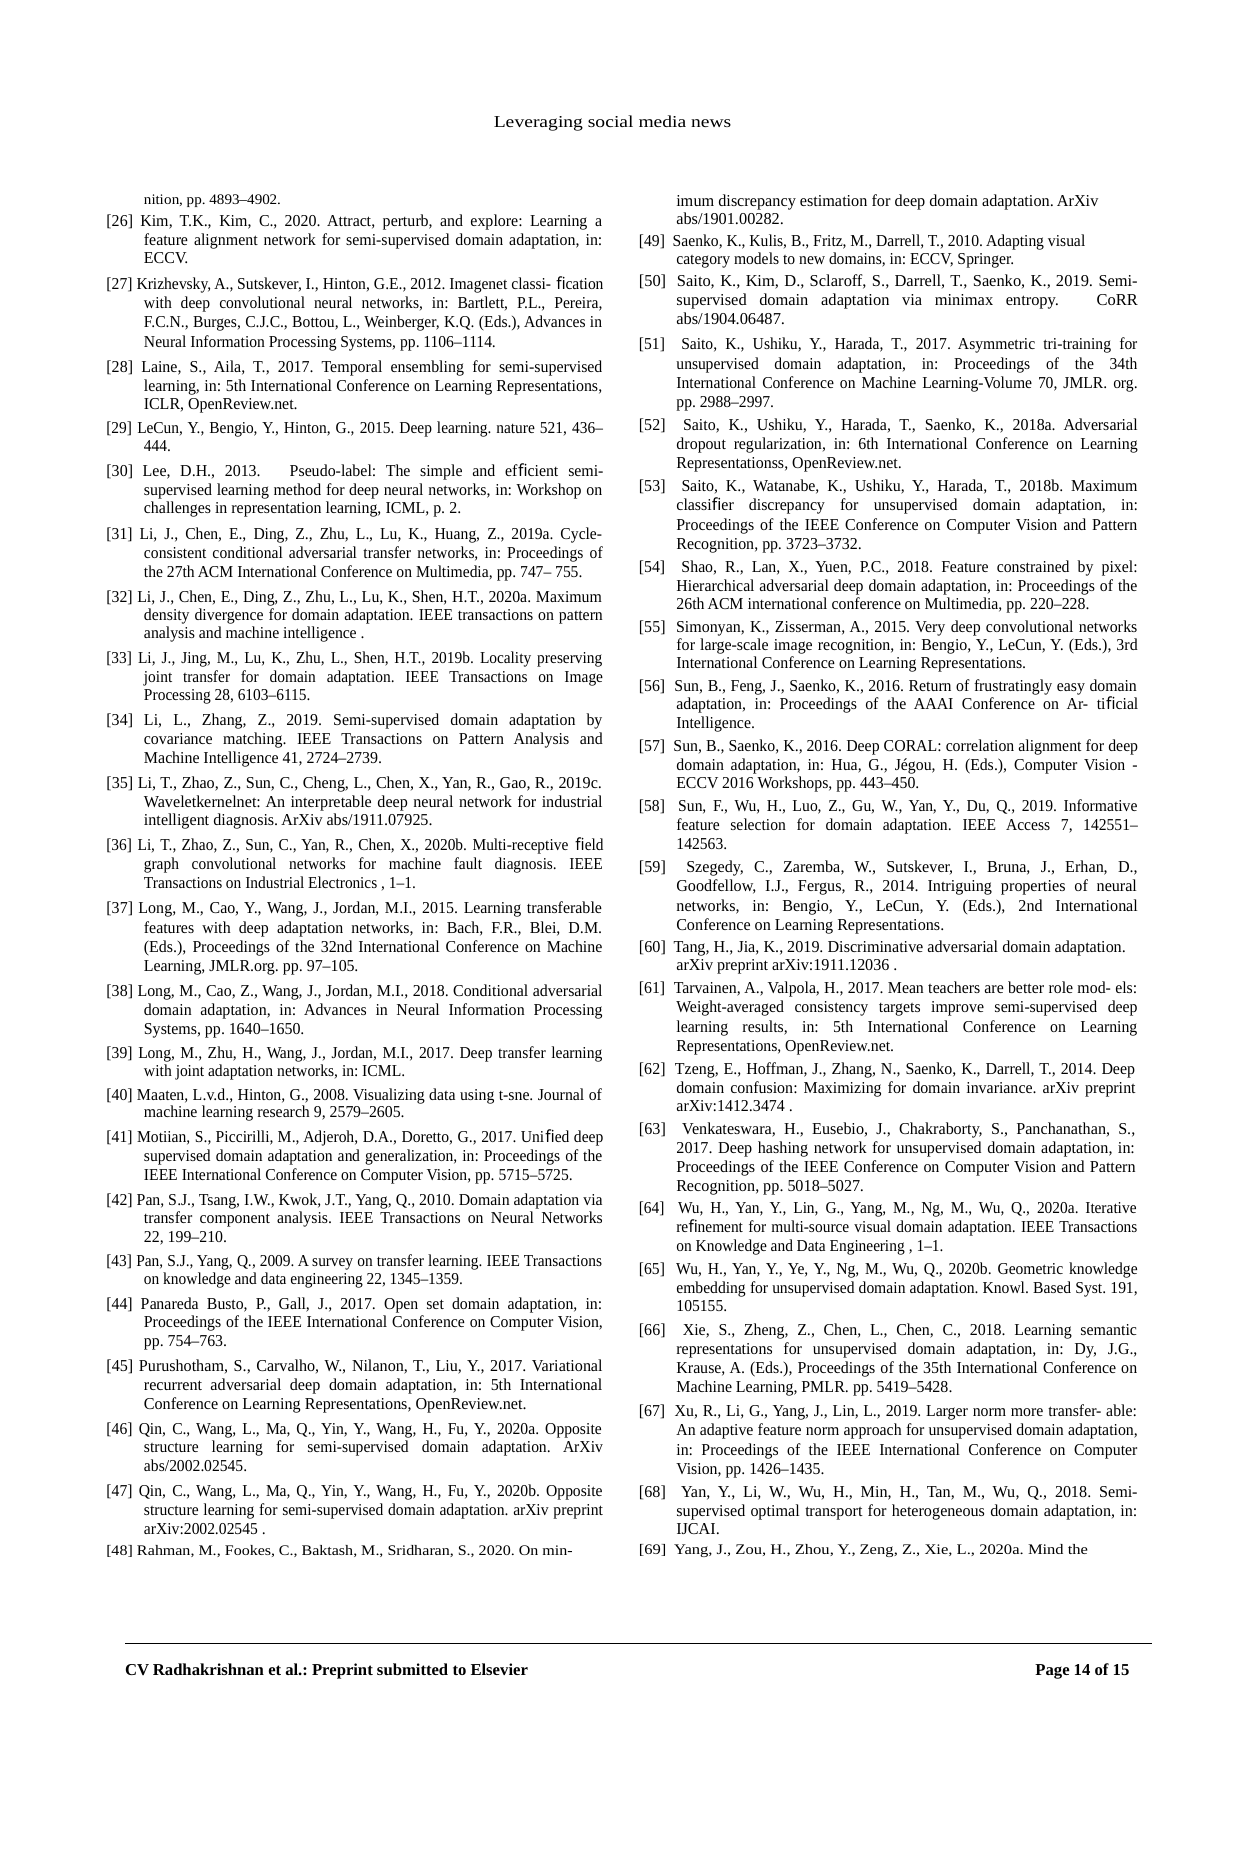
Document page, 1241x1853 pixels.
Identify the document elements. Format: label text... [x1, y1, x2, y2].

text [66] Xie, S., Zheng, Z., Chen, L., Chen, C., 2018. Learning semantic representations for unsupervised domain adaptation, in: Dy, J.G., Krause, A. (Eds.), Proceedings of the 35th International Conference on Machine Learning, PMLR. pp. 5419–5428. [639, 1320, 1138, 1397]
text [30] Lee, D.H., 2013. Pseudo-label: The simple and efficient semi-supervised learning method for deep neural networks, in: Workshop on challenges in representation learning, ICML, p. 2. [106, 461, 603, 518]
text [29] LeCun, Y., Bengio, Y., Hinton, G., 2015. Deep learning. nature 521, 436–444. [106, 420, 603, 455]
text [53] Saito, K., Watanabe, K., Ushiku, Y., Harada, T., 2018b. Maximum classifier discrepancy for unsupervised domain adaptation, in: Proceedings of the IEEE Conference on Computer Vision and Pattern Recognition, pp. 3723–3732. [639, 476, 1138, 553]
text [46] Qin, C., Wang, L., Ma, Q., Yin, Y., Wang, H., Fu, Y., 2020a. Opposite structure learning for semi-supervised domain adaptation. ArXiv abs/2002.02545. [106, 1419, 603, 1475]
text nition, pp. 4893–4902. [144, 164, 297, 207]
text [26] Kim, T.K., Kim, C., 2020. Attract, perturb, and explore: Learning a feature alignment network for semi-supervised domain adaptation, in: ECCV. [106, 211, 603, 268]
text [43] Pan, S.J., Yang, Q., 2009. A survey on transfer learning. IEEE Transactions on knowledge and data engineering 22, 1345–1359. [106, 1252, 603, 1288]
text [65] Wu, H., Yan, Y., Ye, Y., Ng, M., Wu, Q., 2020b. Geometric knowledge embedding for unsupervised domain adaptation. Knowl. Based Syst. 191, 105155. [639, 1259, 1138, 1316]
text Leveraging social media news [494, 114, 748, 131]
text [51] Saito, K., Ushiku, Y., Harada, T., 2017. Asymmetric tri-training for unsupervised domain adaptation, in: Proceedings of the 34th International Conference on Machine Learning-Volume 70, JMLR. org. pp. 2988–2997. [639, 334, 1138, 411]
text [38] Long, M., Cao, Z., Wang, J., Jordan, M.I., 2018. Conditional adversarial domain adaptation, in: Advances in Neural Information Processing Systems, pp. 1640–1650. [106, 982, 603, 1038]
text [61] Tarvainen, A., Valpola, H., 2017. Mean teachers are better role mod- els: Weight-averaged consistency targets improve semi-supervised deep learning results, in: 5th International Conference on Learning Representations, OpenReview.net. [639, 978, 1138, 1055]
text imum discrepancy estimation for deep domain adaptation. ArXiv abs/1901.00282. [676, 164, 1136, 228]
text [31] Li, J., Chen, E., Ding, Z., Zhu, L., Lu, K., Huang, Z., 2019a. Cycle- consistent conditional adversarial transfer networks, in: Proceedings of the 27th ACM International Conference on Multimedia, pp. 747– 755. [106, 524, 603, 582]
text [33] Li, J., Jing, M., Lu, K., Zhu, L., Shen, H.T., 2019b. Locality preserving joint transfer for domain adaptation. IEEE Transactions on Image Processing 28, 6103–6115. [106, 648, 603, 704]
text [41] Motiian, S., Piccirilli, M., Adjeroh, D.A., Doretto, G., 2017. Unified deep supervised domain adaptation and generalization, in: Proceedings of the IEEE International Conference on Computer Vision, pp. 5715–5725. [106, 1127, 603, 1184]
text [34] Li, L., Zhang, Z., 2019. Semi-supervised domain adaptation by covariance matching. IEEE Transactions on Pattern Analysis and Machine Intelligence 41, 2724–2739. [106, 711, 603, 767]
text [57] Sun, B., Saenko, K., 2016. Deep CORAL: correlation alignment for deep domain adaptation, in: Hua, G., Jégou, H. (Eds.), Computer Vision - ECCV 2016 Workshops, pp. 443–450. [639, 736, 1138, 793]
text [37] Long, M., Cao, Y., Wang, J., Jordan, M.I., 2015. Learning transferable features with deep adaptation networks, in: Bach, F.R., Blei, D.M. (Eds.), Proceedings of the 32nd International Conference on Machine Learning, JMLR.org. pp. 97–105. [106, 898, 603, 975]
text [48] Rahman, M., Fookes, C., Baktash, M., Sridharan, S., 2020. On min- [106, 1544, 603, 1559]
text [36] Li, T., Zhao, Z., Sun, C., Yan, R., Chen, X., 2020b. Multi-receptive field graph convolutional networks for machine fault diagnosis. IEEE Transactions on Industrial Electronics , 1–1. [106, 836, 603, 892]
text [63] Venkateswara, H., Eusebio, J., Chakraborty, S., Panchanathan, S., 2017. Deep hashing network for unsupervised domain adaptation, in: Proceedings of the IEEE Conference on Computer Vision and Pattern Recognition, pp. 5018–5027. [639, 1120, 1136, 1195]
text [49] Saenko, K., Kulis, B., Fritz, M., Darrell, T., 2010. Adapting visual category models to new domains, in: ECCV, Springer. [639, 232, 1138, 268]
text [28] Laine, S., Aila, T., 2017. Temporal ensembling for semi-supervised learning, in: 5th International Conference on Learning Representations, ICLR, OpenReview.net. [106, 357, 603, 413]
text [47] Qin, C., Wang, L., Ma, Q., Yin, Y., Wang, H., Fu, Y., 2020b. Opposite structure learning for semi-supervised domain adaptation. arXiv preprint arXiv:2002.02545 . [106, 1482, 603, 1538]
text [39] Long, M., Zhu, H., Wang, J., Jordan, M.I., 2017. Deep transfer learning with joint adaptation networks, in: ICML. [106, 1044, 603, 1079]
text [40] Maaten, L.v.d., Hinton, G., 2008. Visualizing data using t-sne. Journal of machine learning research 9, 2579–2605. [106, 1086, 603, 1121]
text [59] Szegedy, C., Zaremba, W., Sutskever, I., Bruna, J., Erhan, D., Goodfellow, I.J., Fergus, R., 2014. Intriguing properties of neural networks, in: Bengio, Y., LeCun, Y. (Eds.), 2nd International Conference on Learning Representations. [639, 857, 1138, 934]
text [69] Yang, J., Zou, H., Zhou, Y., Zeng, Z., Xie, L., 2020a. Mind the [639, 1543, 1138, 1557]
text [42] Pan, S.J., Tsang, I.W., Kwok, J.T., Yang, Q., 2010. Domain adaptation via transfer component analysis. IEEE Transactions on Neural Networks 22, 199–210. [106, 1190, 603, 1246]
text [50] Saito, K., Kim, D., Sclaroff, S., Darrell, T., Saenko, K., 2019. Semi-supervised domain adaptation via minimax entropy. CoRR abs/1904.06487. [639, 272, 1138, 328]
text [32] Li, J., Chen, E., Ding, Z., Zhu, L., Lu, K., Shen, H.T., 2020a. Maximum density divergence for domain adaptation. IEEE transactions on pattern analysis and machine intelligence . [106, 588, 603, 642]
text [67] Xu, R., Li, G., Yang, J., Lin, L., 2019. Larger norm more transfer- able: An adaptive feature norm approach for unsupervised domain adaptation, in: Proceedings of the IEEE International Conference on Computer Vision, pp. 1426–1435. [639, 1401, 1138, 1478]
text [58] Sun, F., Wu, H., Luo, Z., Gu, W., Yan, Y., Du, Q., 2019. Informative feature selection for domain adaptation. IEEE Access 7, 142551– 142563. [639, 797, 1138, 853]
text [44] Panareda Busto, P., Gall, J., 2017. Open set domain adaptation, in: Proceedings of the IEEE International Conference on Computer Vision, pp. 754–763. [106, 1294, 603, 1350]
text [55] Simonyan, K., Zisserman, A., 2015. Very deep convolutional networks for large-scale image recognition, in: Bengio, Y., LeCun, Y. (Eds.), 3rd International Conference on Learning Representations. [639, 618, 1138, 672]
text [60] Tang, H., Jia, K., 2019. Discriminative adversarial domain adaptation. arXiv preprint arXiv:1911.12036 . [639, 938, 1138, 974]
text [35] Li, T., Zhao, Z., Sun, C., Cheng, L., Chen, X., Yan, R., Gao, R., 2019c. Waveletkernelnet: An interpretable deep neural network for industrial intelligent diagnosis. ArXiv abs/1911.07925. [106, 773, 603, 829]
text [68] Yan, Y., Li, W., Wu, H., Min, H., Tan, M., Wu, Q., 2018. Semi-supervised optimal transport for heterogeneous domain adaptation, in: IJCAI. [639, 1482, 1138, 1538]
text [62] Tzeng, E., Hoffman, J., Zhang, N., Saenko, K., Darrell, T., 2014. Deep domain confusion: Maximizing for domain invariance. arXiv preprint arXiv:1412.3474 . [639, 1059, 1136, 1116]
text [52] Saito, K., Ushiku, Y., Harada, T., Saenko, K., 2018a. Adversarial dropout regularization, in: 6th International Conference on Learning Representationss, OpenReview.net. [639, 416, 1138, 472]
text [45] Purushotham, S., Carvalho, W., Nilanon, T., Liu, Y., 2017. Variational recurrent adversarial deep domain adaptation, in: 5th International Conference on Learning Representations, OpenReview.net. [106, 1357, 603, 1413]
text [64] Wu, H., Yan, Y., Lin, G., Yang, M., Ng, M., Wu, Q., 2020a. Iterative refinement for multi-source visual domain adaptation. IEEE Transactions on Knowledge and Data Engineering , 1–1. [639, 1199, 1138, 1255]
text [27] Krizhevsky, A., Sutskever, I., Hinton, G.E., 2012. Imagenet classi- fication with deep convolutional neural networks, in: Bartlett, P.L., Pereira, F.C.N., Burges, C.J.C., Bottou, L., Weinberger, K.Q. (Eds.), Advances in Neural Information Processing Systems, pp. 1106–1114. [106, 274, 603, 351]
text [54] Shao, R., Lan, X., Yuen, P.C., 2018. Feature constrained by pixel: Hierarchical adversarial deep domain adaptation, in: Proceedings of the 26th ACM international conference on Multimedia, pp. 220–228. [639, 557, 1138, 613]
text [56] Sun, B., Feng, J., Saenko, K., 2016. Return of frustratingly easy domain adaptation, in: Proceedings of the AAAI Conference on Ar- tificial Intelligence. [639, 676, 1138, 732]
